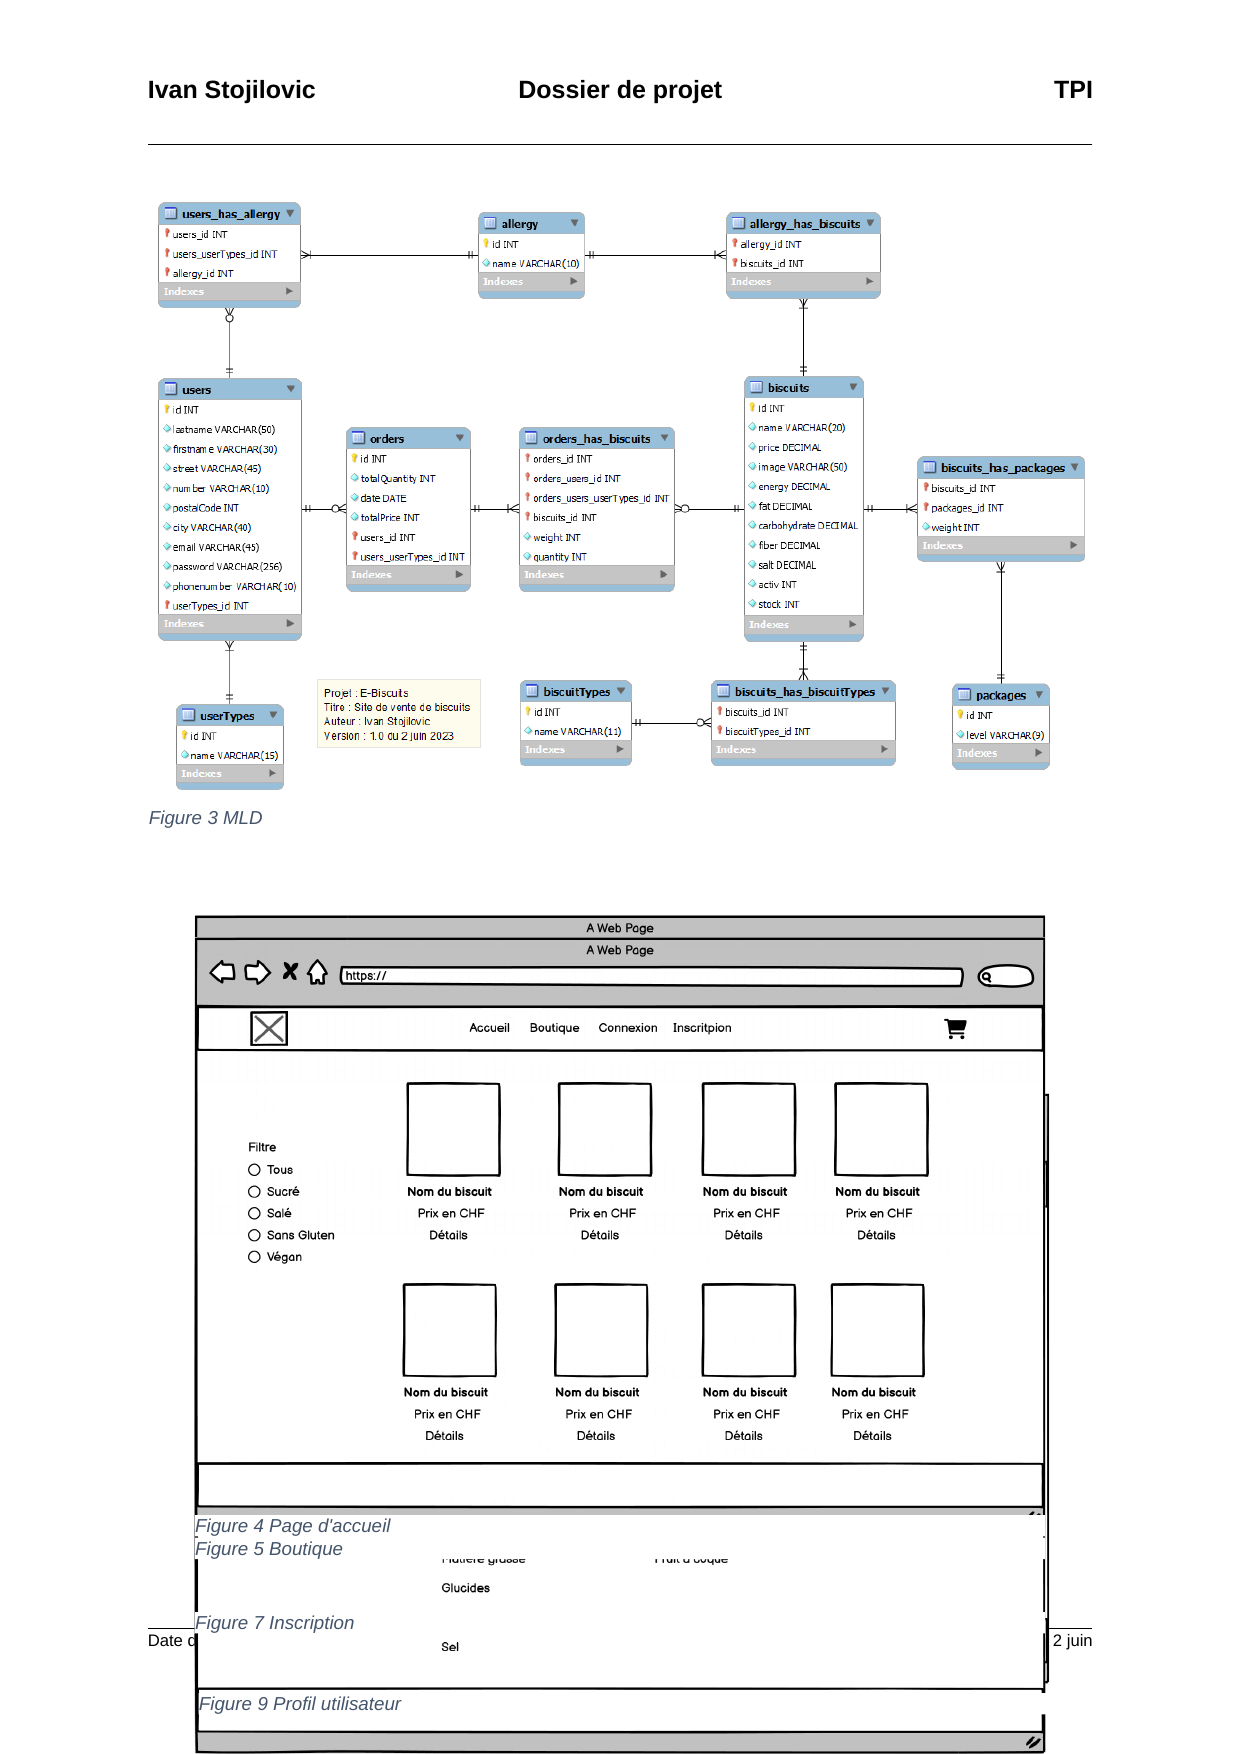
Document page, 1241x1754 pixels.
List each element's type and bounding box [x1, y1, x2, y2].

picture [149, 193, 1093, 798]
picture [194, 915, 1050, 1754]
